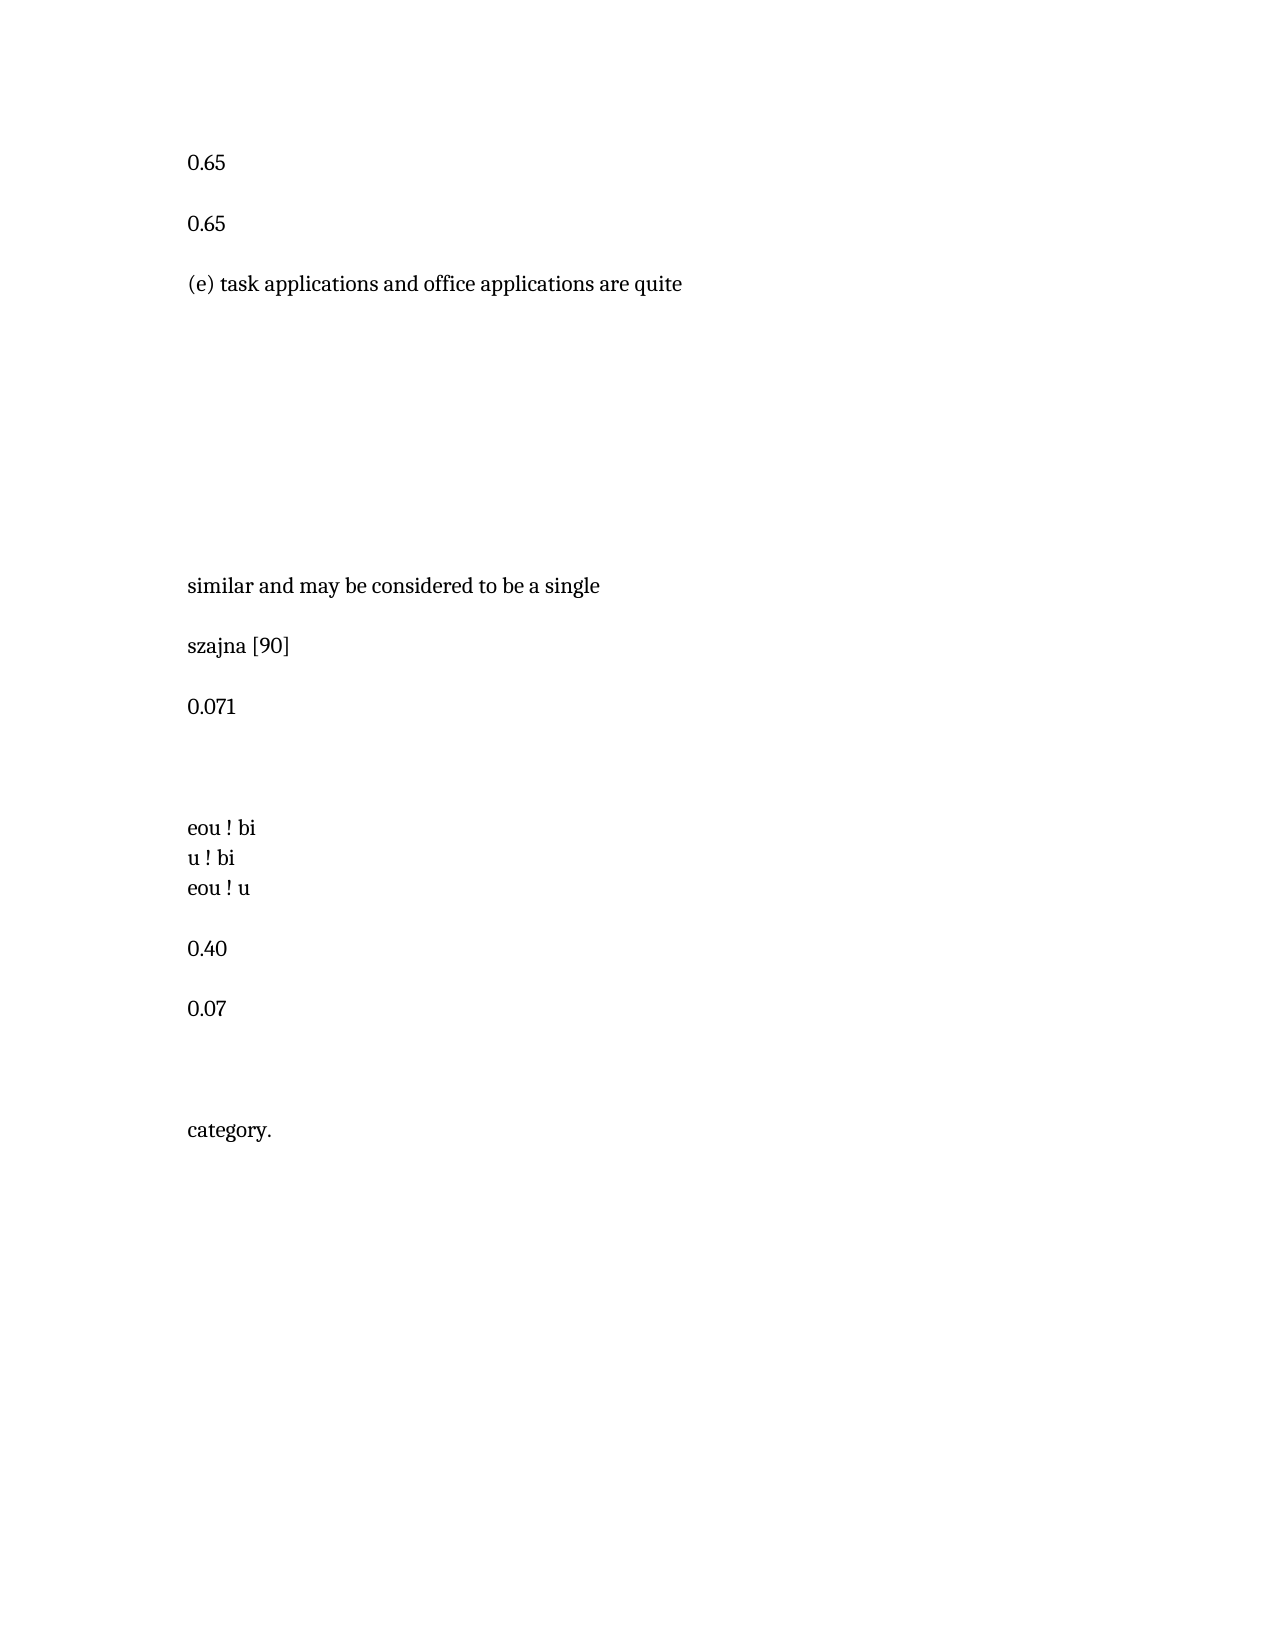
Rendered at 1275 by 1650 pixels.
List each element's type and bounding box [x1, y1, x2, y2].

text [187, 150, 1087, 1475]
